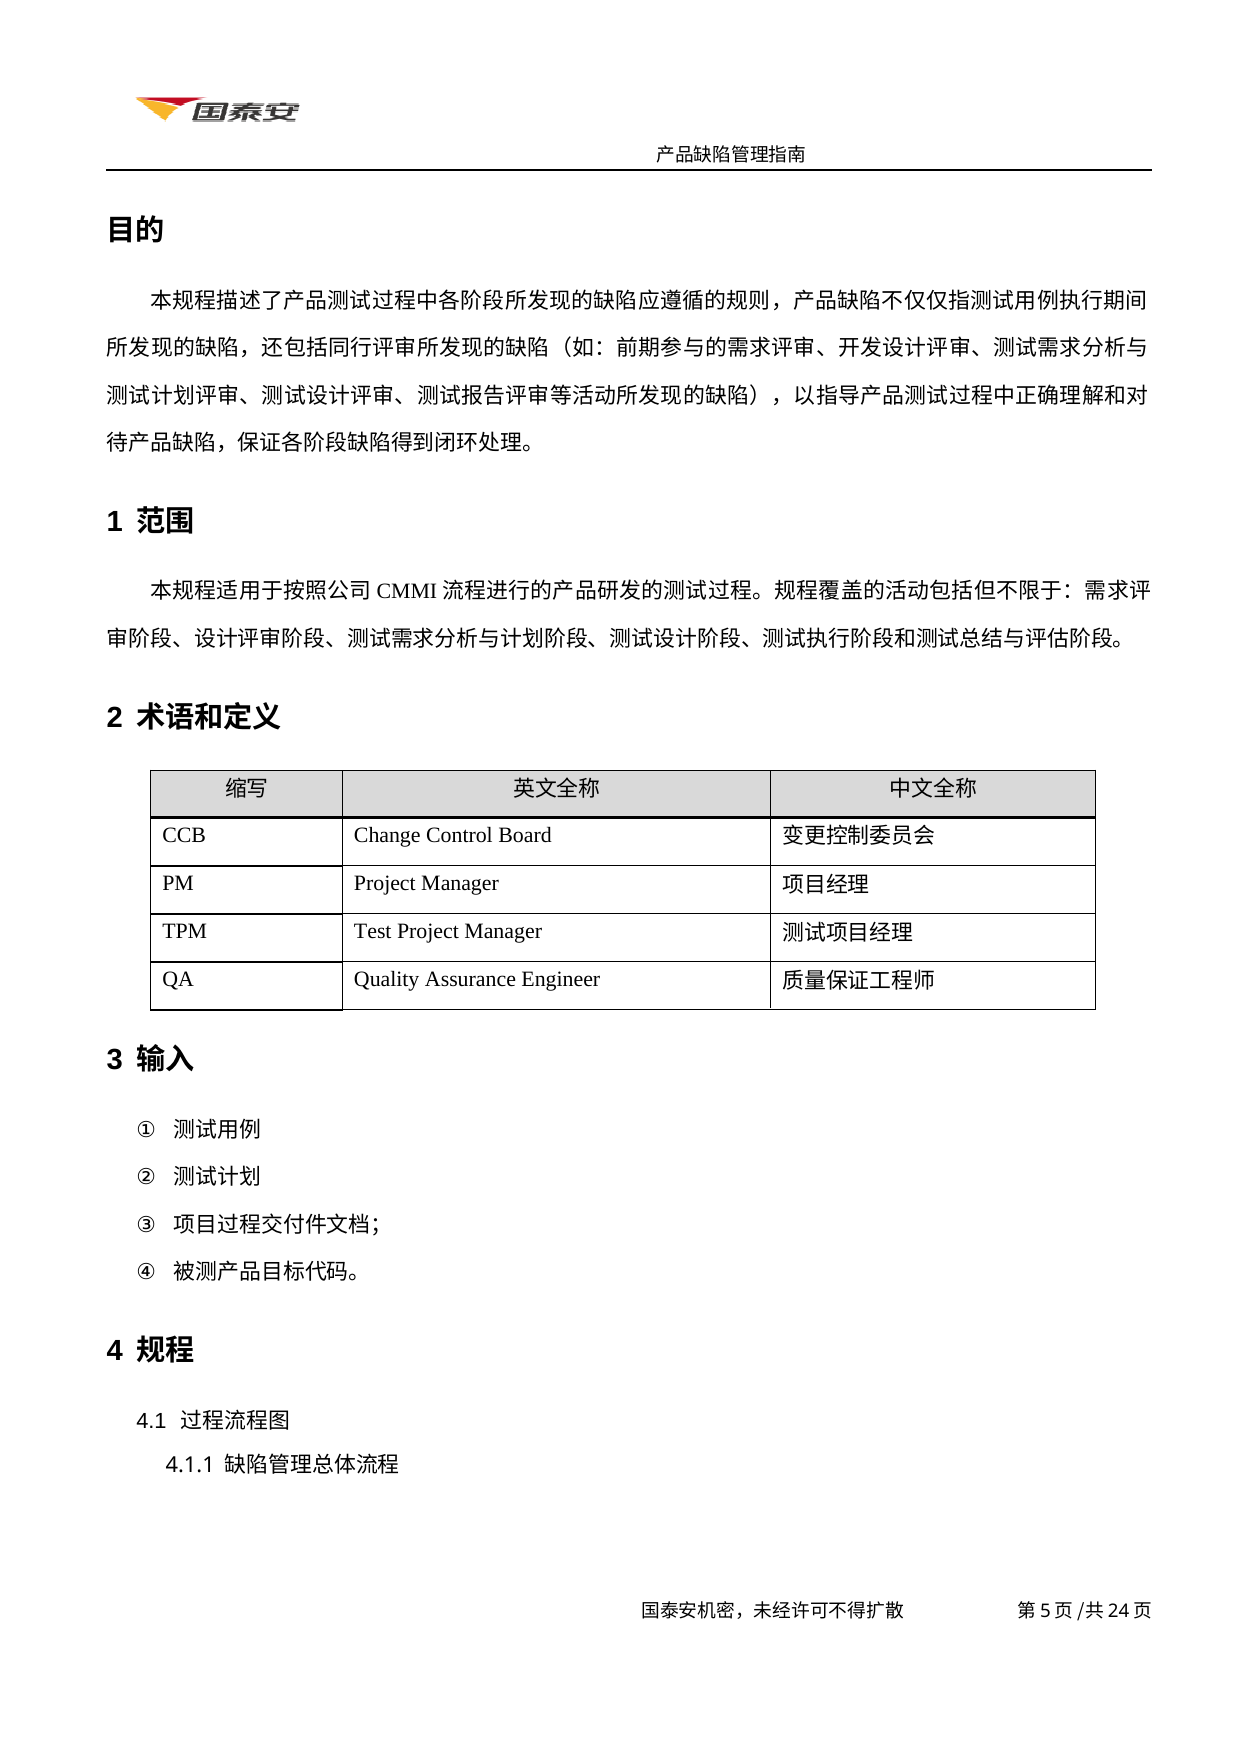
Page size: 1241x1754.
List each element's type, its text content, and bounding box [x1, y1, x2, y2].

table_cell QA [151, 963, 342, 1008]
picture [111, 65, 319, 162]
text 本规程适用于按照公司CMMI流程进行的产品研发的测试过程。规程覆盖的活动包括但不限于：需求评审阶段、设计评审阶段、测试需求分析与计划阶段、测试设计阶段、测试执行阶段和测试总结与评估阶段。 [106, 573, 1152, 653]
table_cell Quality Assurance Engineer [343, 962, 770, 1008]
table_cell Change Control Board [343, 819, 770, 864]
subtitle 规程 [106, 1327, 1152, 1369]
subtitle 输入 [106, 1036, 1152, 1078]
subtitle 术语和定义 [106, 693, 1152, 736]
list 测试计划 [136, 1159, 1152, 1191]
subtitle 过程流程图 [136, 1403, 1152, 1434]
table_header 英文全称 [343, 771, 770, 816]
table_cell 测试项目经理 [771, 914, 1095, 961]
subtitle 范围 [106, 498, 1152, 540]
table_cell 变更控制委员会 [771, 819, 1095, 864]
table_cell Test Project Manager [343, 914, 770, 961]
list 测试用例 [136, 1112, 1152, 1143]
table_cell Project Manager [343, 866, 770, 912]
table_cell 项目经理 [771, 866, 1095, 912]
subtitle 目的 [106, 207, 1152, 249]
table_cell 质量保证工程师 [771, 962, 1095, 1008]
table_header 缩写 [151, 771, 342, 816]
text 本规程描述了产品测试过程中各阶段所发现的缺陷应遵循的规则，产品缺陷不仅仅指测试用例执行期间所发现的缺陷，还包括同行评审所发现的缺陷（如：前期参与的需求评审、开发设计评审、测试需求分析与测试计划评审、测试设计评审、测试报告评审等活动所发现的缺陷），以指导产品测试过程中正确理解和对待产品缺陷，保证各阶段缺陷得到闭环处理。 [106, 283, 1152, 457]
subtitle 缺陷管理总体流程 [165, 1447, 1152, 1479]
table_cell CCB [151, 819, 342, 864]
table_cell TPM [151, 915, 342, 961]
list 项目过程交付件文档； [136, 1207, 1152, 1238]
table_header 中文全称 [771, 771, 1095, 816]
table_cell PM [151, 867, 342, 912]
list 被测产品目标代码。 [136, 1254, 1152, 1286]
